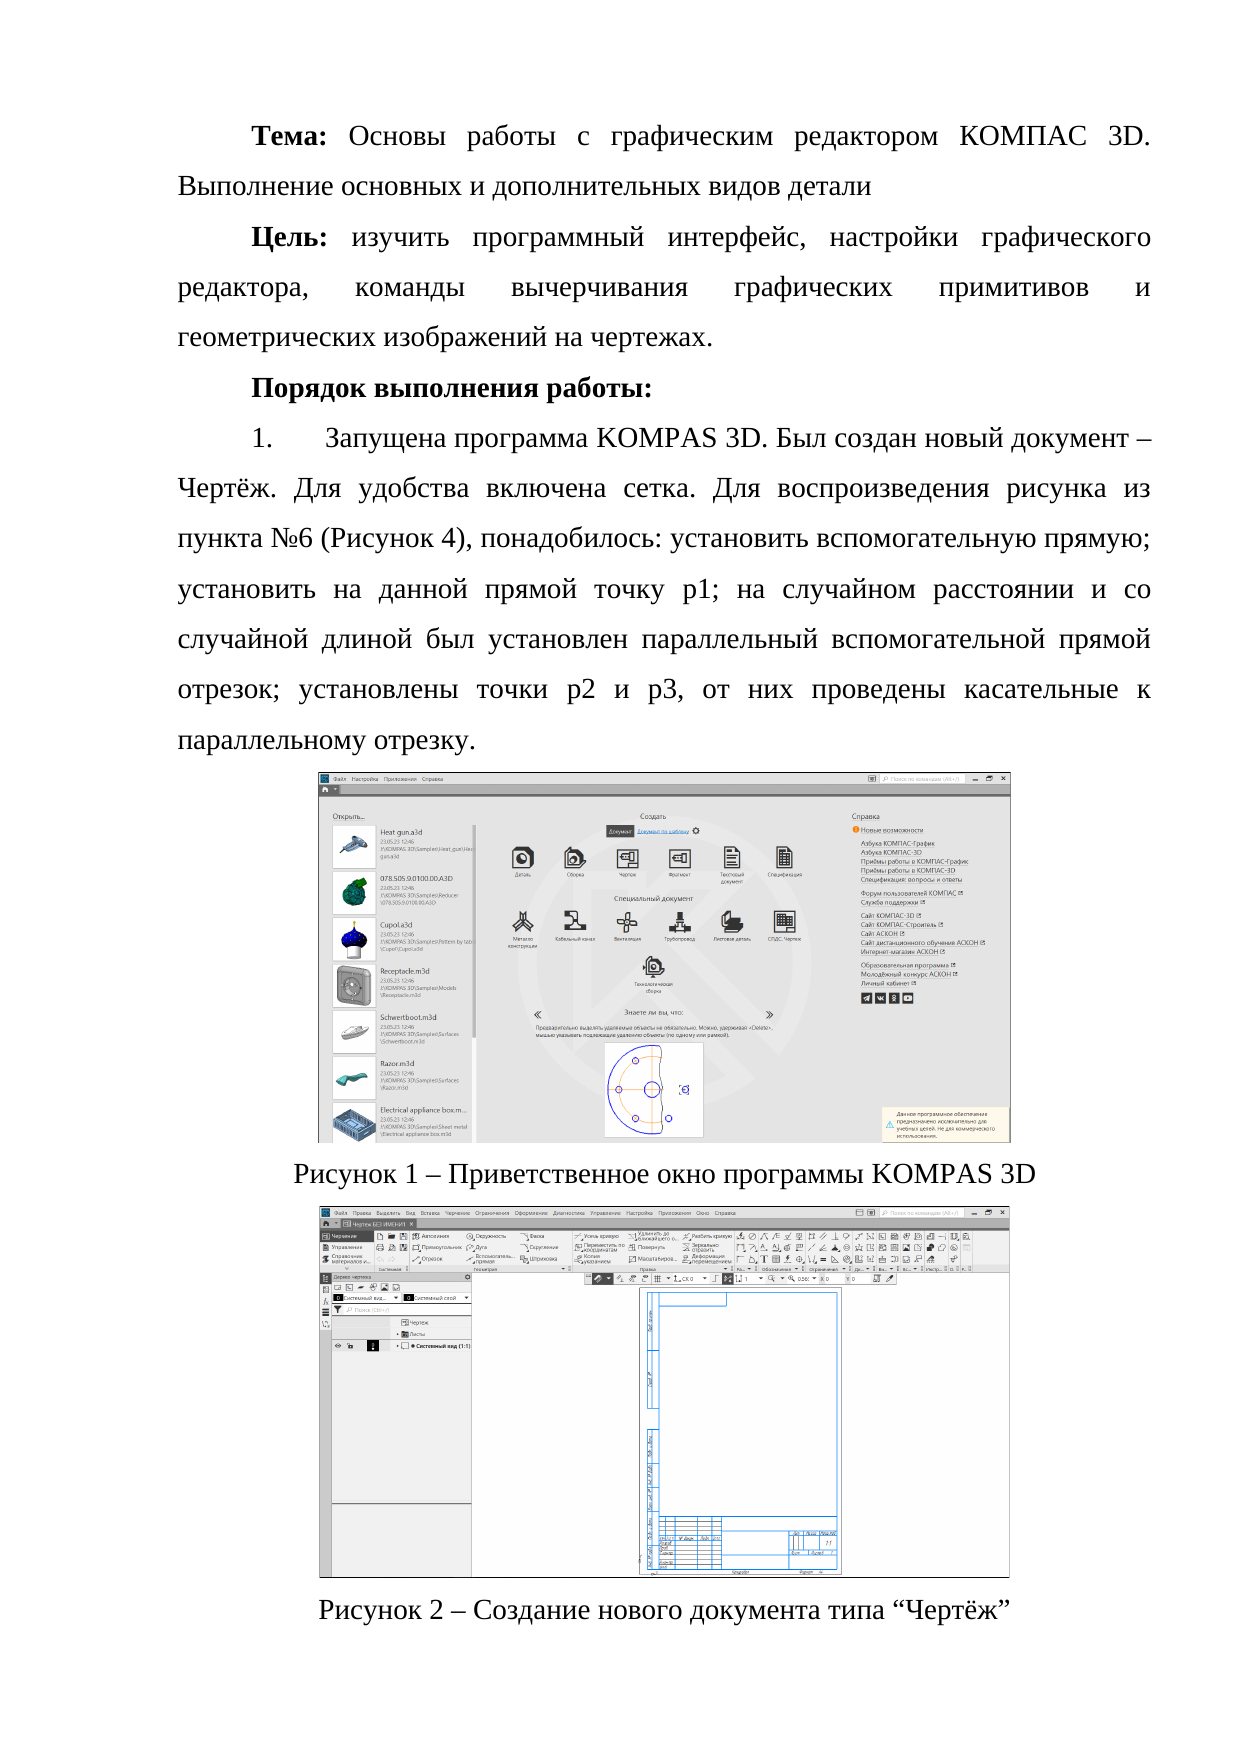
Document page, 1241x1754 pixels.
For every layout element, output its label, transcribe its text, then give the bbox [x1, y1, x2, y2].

text Рисунок 2 – Создание нового документа типа “Чертёж” [177, 1592, 1152, 1625]
text Тема: Основы работы с графическим редактором КОМПАС 3D. Выполнение основных и дополнительных видов детали [177, 118, 1152, 202]
text Цель: изучить программный интерфейс, настройки графического редактора, команды вычерчивания графических примитивов и геометрических изображений на чертежах. [177, 219, 1152, 353]
text Порядок выполнения работы: [177, 370, 1152, 403]
list Запущена программа KOMPAS 3D. Был создан новый документ – Чертёж. Для удобства включена сетка. Для воспроизведения рисунка из пункта №6 (Рисунок 4), понадобилось: установить вспомогательную прямую; установить на данной прямой точку p1; на случайном расстоянии и со случайной длиной был установлен параллельный вспомогательной прямой отрезок; установлены точки p2 и p3, от них проведены касательные к параллельному отрезку. [177, 420, 1152, 755]
picture [318, 772, 1011, 1143]
picture [319, 1206, 1010, 1578]
text Рисунок 1 – Приветственное окно программы KOMPAS 3D [177, 1157, 1152, 1190]
